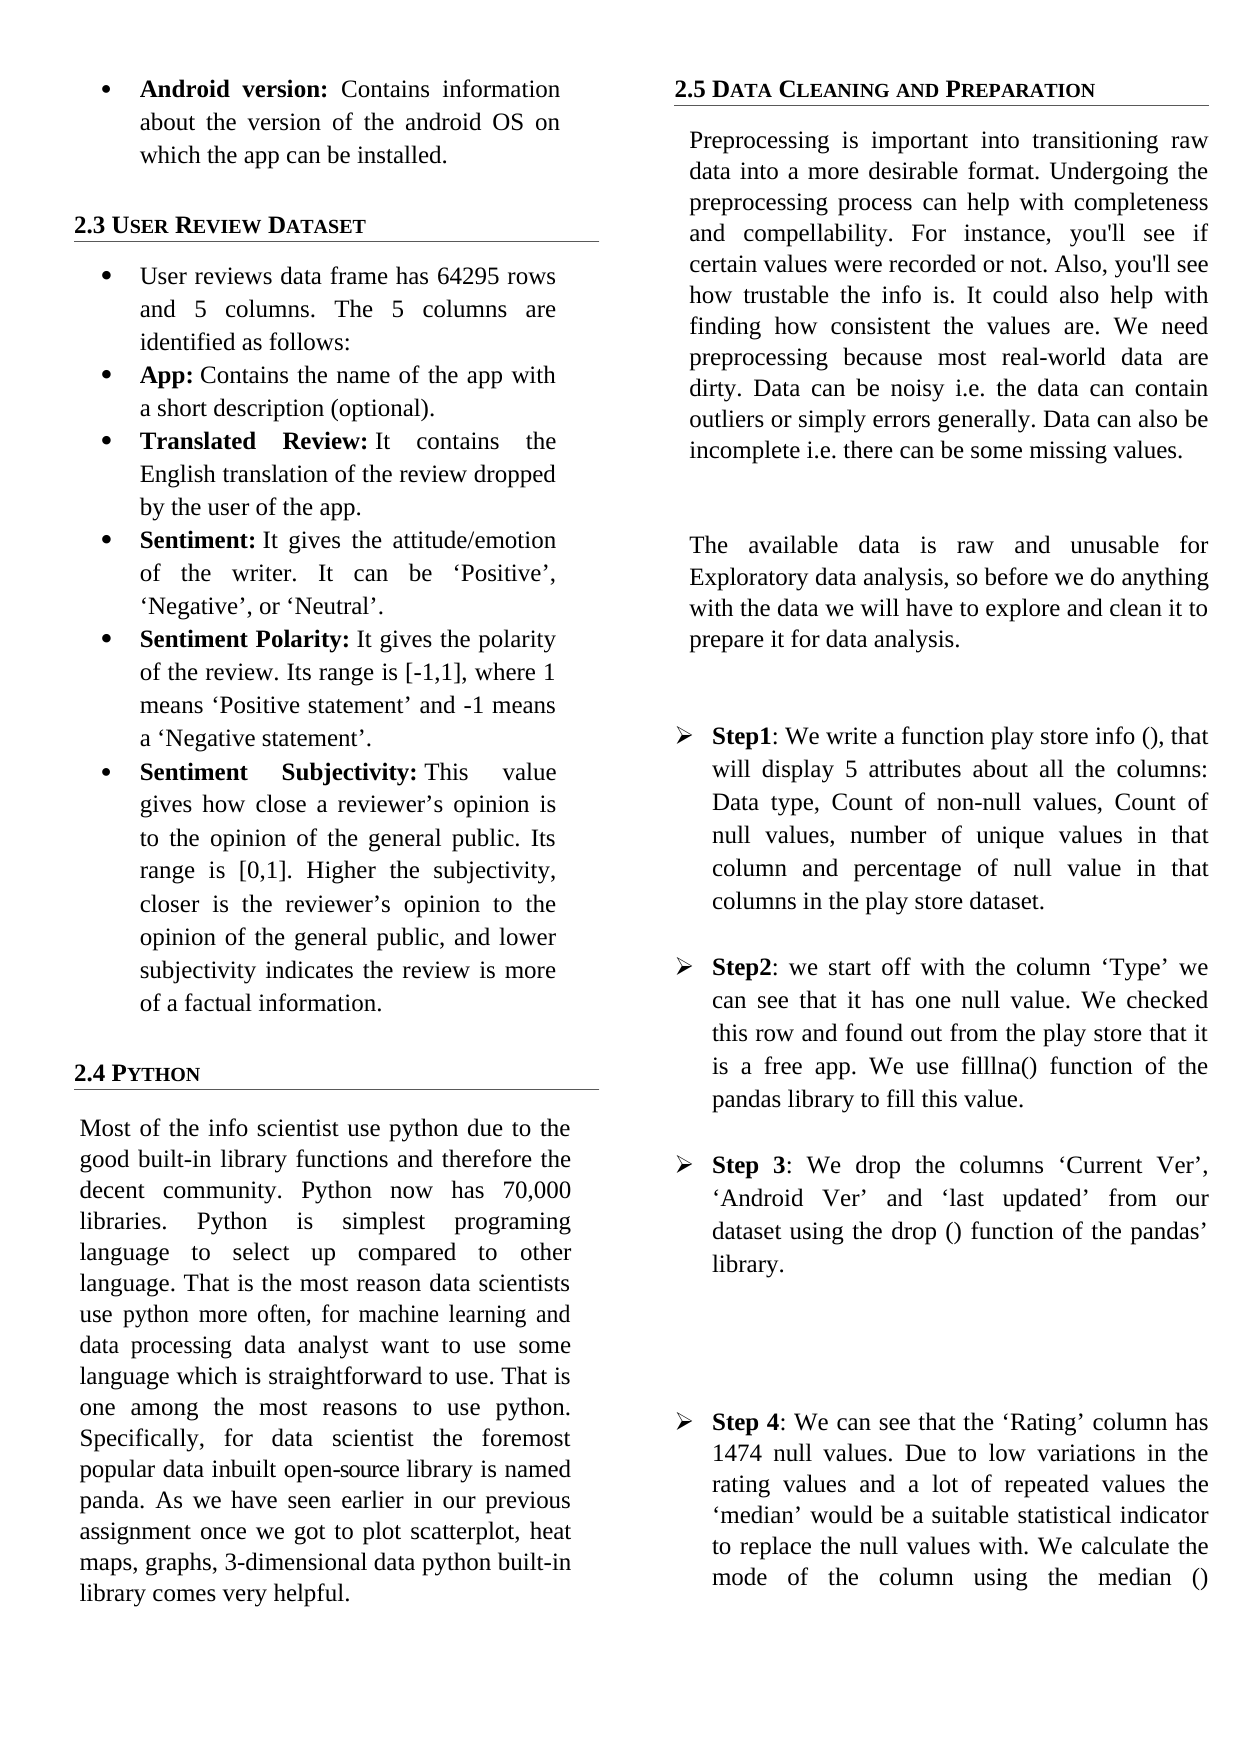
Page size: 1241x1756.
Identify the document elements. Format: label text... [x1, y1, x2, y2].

subtitle Python [74, 1058, 599, 1089]
list Step1: We write a function play store info (), that will display 5 attributes about all the columns: Data type, Count of non-null values, Count of null values, number of unique values in that column and percentage of null value in that columns in the play store dataset. [674, 721, 1209, 915]
list Step2: we start off with the column ‘Type’ we can see that it has one null value. We checked this row and found out from the play store that it is a free app. We use filllna() function of the pandas library to fill this value. [674, 952, 1209, 1113]
list Sentiment: It gives the attitude/emotion of the writer. It can be ‘Positive’, ‘Negative’, or ‘Neutral’. [102, 525, 556, 620]
list Step 3: We drop the columns ‘Current Ver’, ‘Android Ver’ and ‘last updated’ from our dataset using the drop () function of the pandas’ library. [674, 1150, 1209, 1278]
text The available data is raw and unusable for Exploratory data analysis, so before we do anything with the data we will have to explore and clean it to prepare it for data analysis. [689, 531, 1209, 652]
subtitle Data Cleaning and Preparation [674, 74, 1209, 105]
list App: Contains the name of the app with a short description (optional). [102, 360, 556, 422]
list Sentiment Polarity: It gives the polarity of the review. Its range is [-1,1], where 1 means ‘Positive statement’ and -1 means a ‘Negative statement’. [102, 624, 556, 752]
list User reviews data frame has 64295 rows and 5 columns. The 5 columns are identified as follows: [102, 261, 556, 356]
subtitle User Review Dataset [74, 210, 599, 241]
list Translated Review: It contains the English translation of the review dropped by the user of the app. [102, 426, 556, 521]
list Android version: Contains information about the version of the android OS on which the app can be installed. [102, 74, 561, 169]
list Sentiment Subjectivity: This value gives how close a reviewer’s opinion is to the opinion of the general public. Its range is [0,1]. Higher the subjectivity, closer is the reviewer’s opinion to the opinion of the general public, and lower subjectivity indicates the review is more of a factual information. [102, 757, 556, 1016]
text Preprocessing is important into transitioning raw data into a more desirable format. Undergoing the preprocessing process can help with completeness and compellability. For instance, you'll see if certain values were recorded or not. Also, you'll see how trustable the info is. It could also help with finding how consistent the values are. We need preprocessing because most real-world data are dirty. Data can be noisy i.e. the data can contain outliers or simply errors generally. Data can also be incomplete i.e. there can be some missing values. [689, 125, 1209, 464]
text Most of the info scientist use python due to the good built-in library functions and therefore the decent community. Python now has 70,000 libraries. Python is simplest programing language to select up compared to other language. That is the most reason data scientists use python more often, for machine learning and data processing data analyst want to use some language which is straightforward to use. That is one among the most reasons to use python. Specifically, for data scientist the foremost popular data inbuilt open-source library is named panda. As we have seen earlier in our previous assignment once we got to plot scatterplot, heat maps, graphs, 3-dimensional data python built-in library comes very helpful. [79, 1113, 571, 1607]
